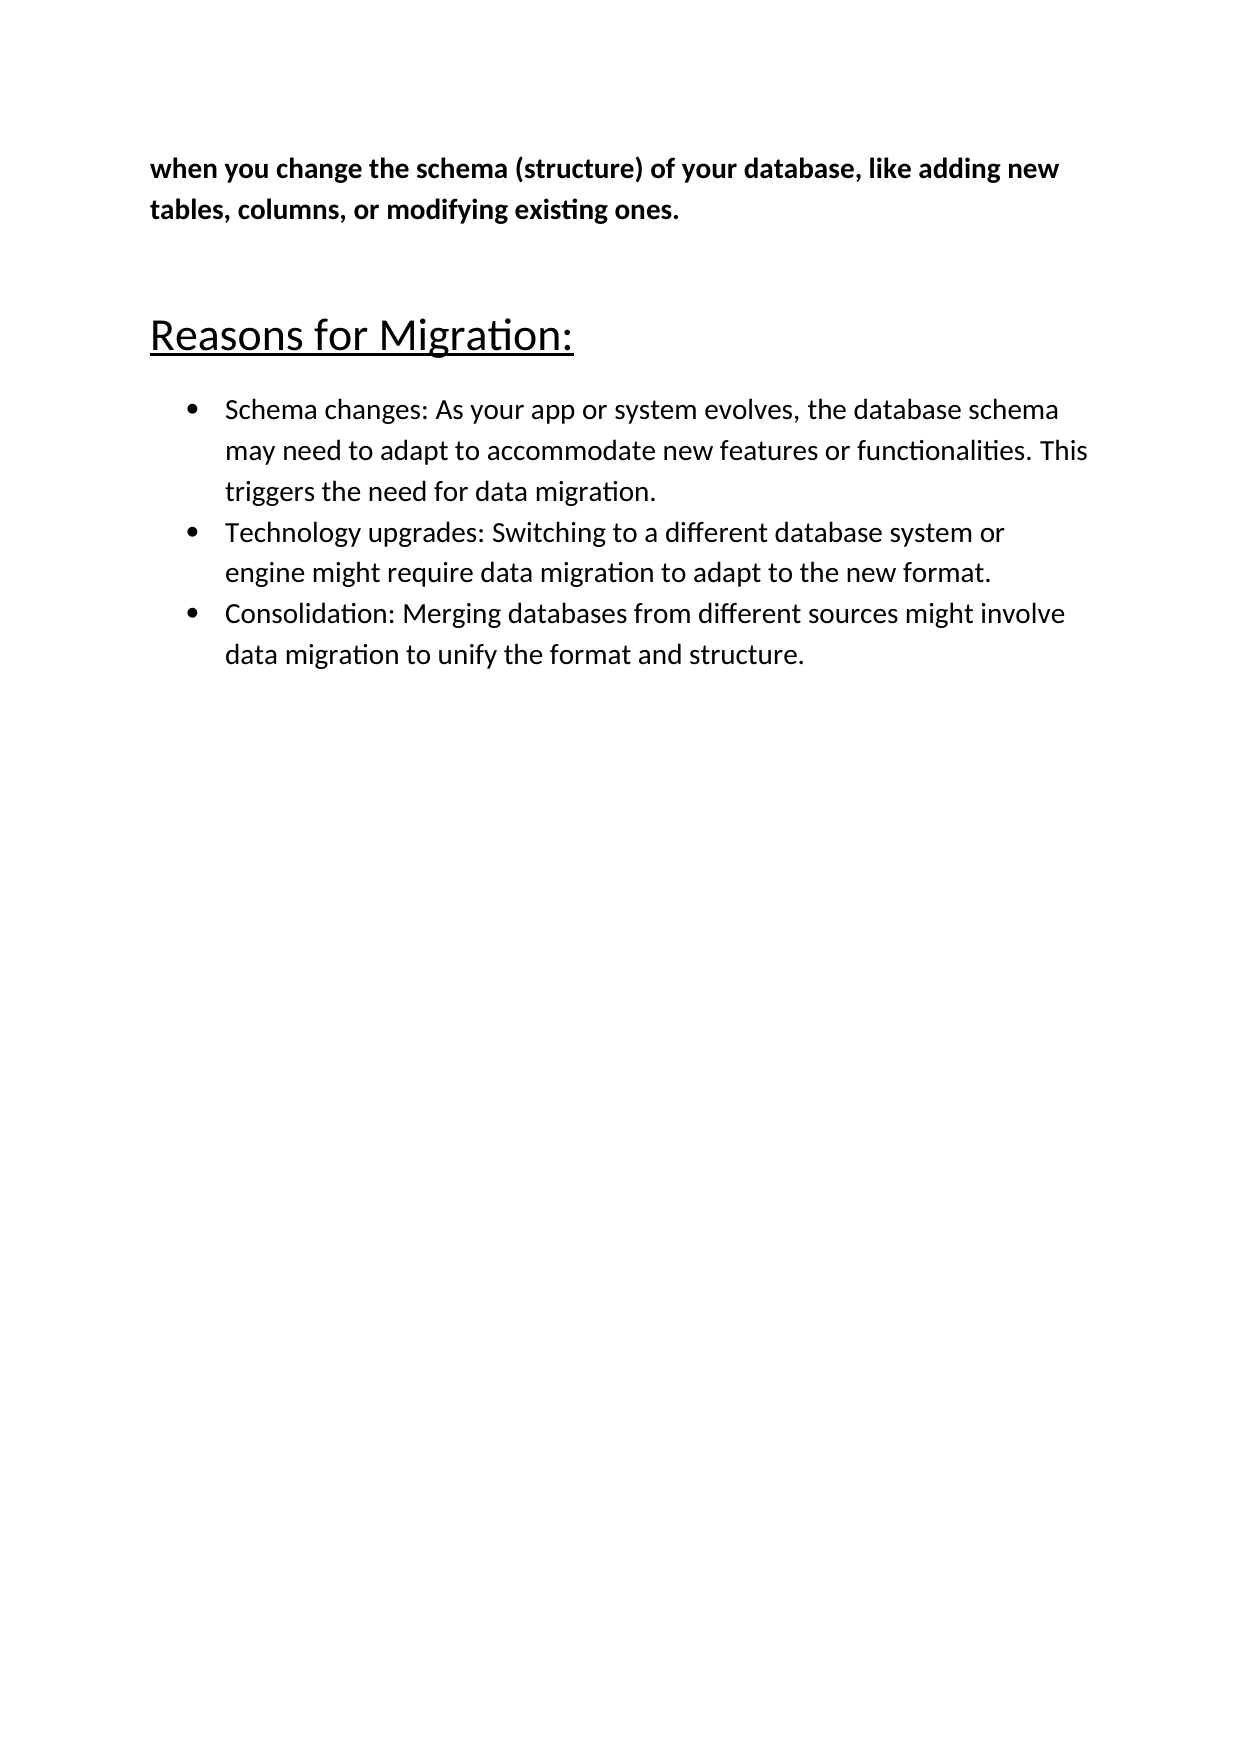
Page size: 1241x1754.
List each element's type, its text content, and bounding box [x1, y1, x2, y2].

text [150, 150, 1090, 227]
list Technology upgrades: Switching to a different database system or engine might require data migration to adapt to the new format. [187, 514, 1090, 590]
list Schema changes: As your app or system evolves, the database schema may need to adapt to accommodate new features or functionalities. This triggers the need for data migration. [187, 391, 1090, 508]
list Consolidation: Merging databases from different sources might involve data migration to unify the format and structure. [187, 596, 1090, 672]
text Reasons for Migration: [150, 306, 1090, 362]
